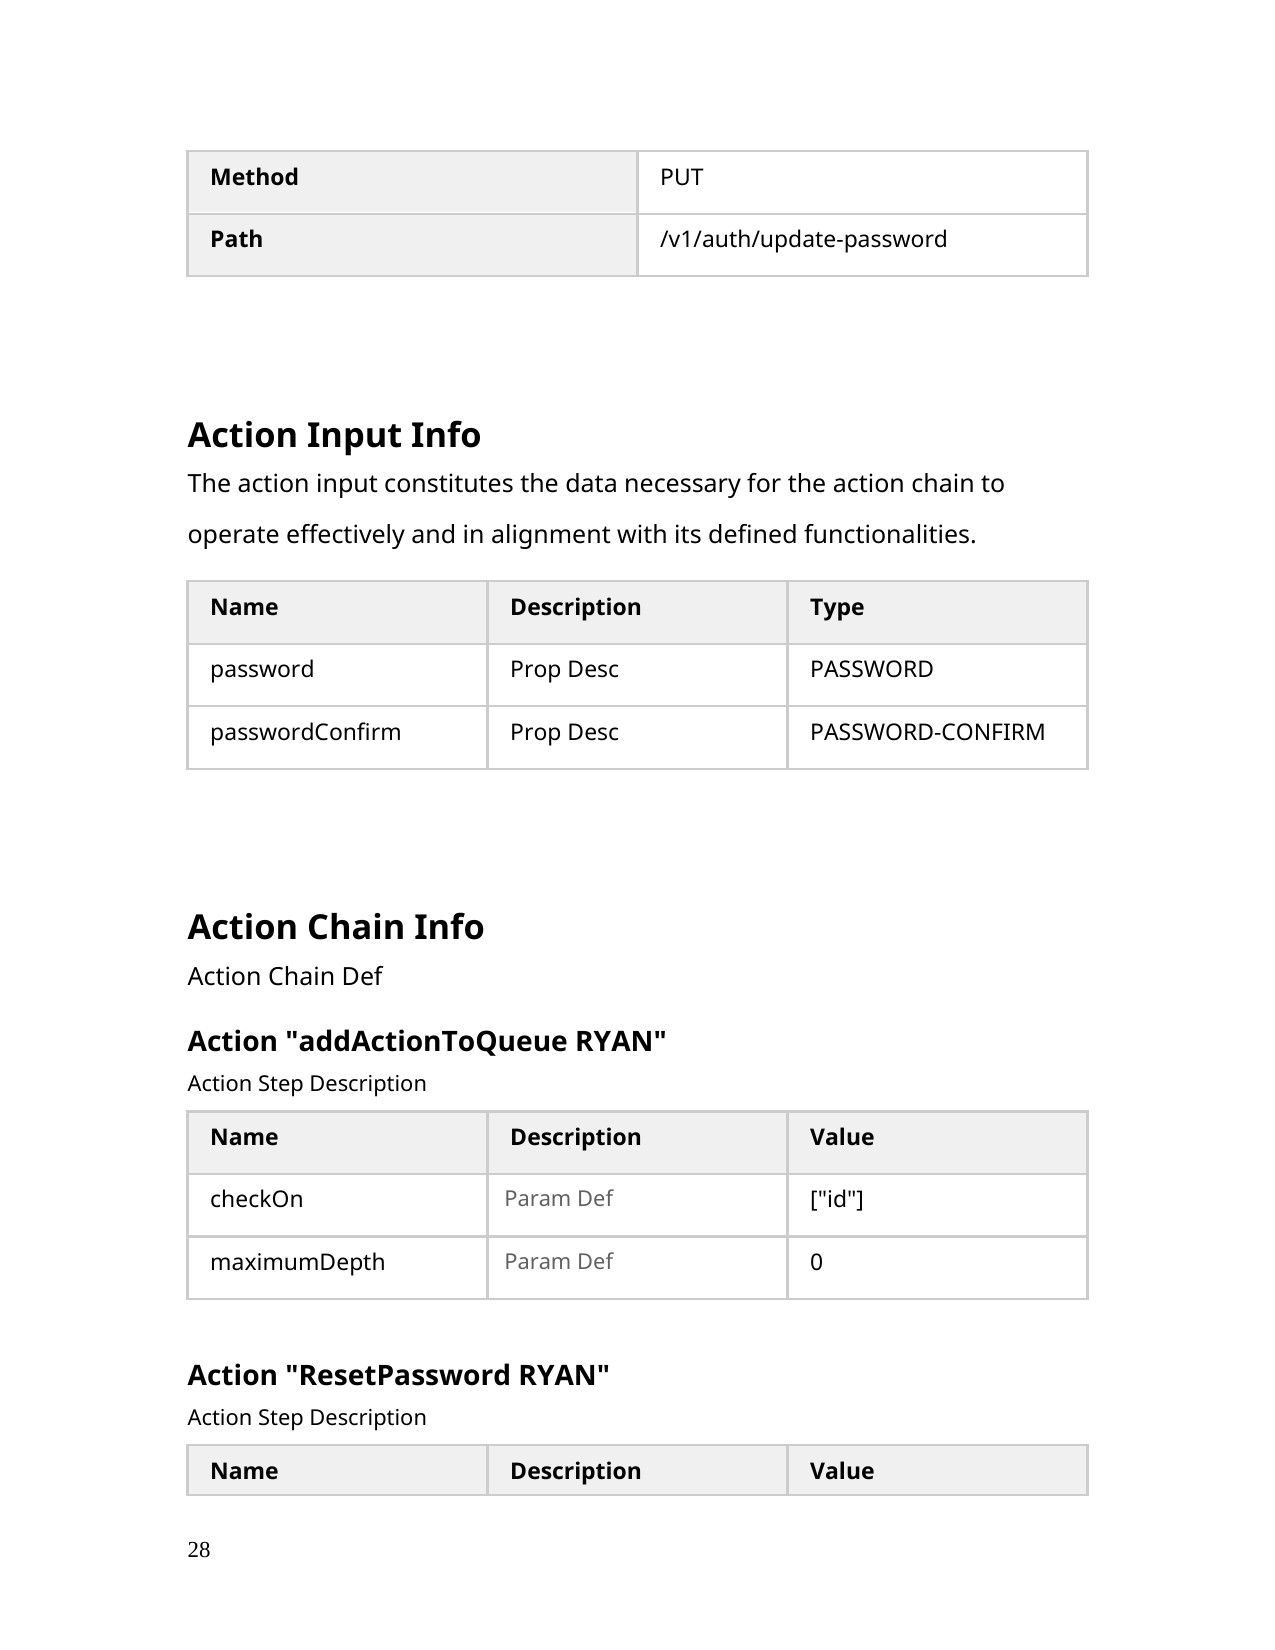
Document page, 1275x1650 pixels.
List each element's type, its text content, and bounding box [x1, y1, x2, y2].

table_cell PASSWORD-CONFIRM [789, 707, 1086, 768]
table_cell Param Def [489, 1175, 786, 1235]
table_header Description [489, 1113, 786, 1173]
table_header Name [189, 582, 486, 643]
table_cell ["id"] [789, 1175, 1086, 1235]
table_cell password [189, 645, 486, 705]
text Action Step Description [187, 1402, 1087, 1432]
table_cell maximumDepth [189, 1238, 486, 1298]
table_header Description [489, 1446, 786, 1494]
subtitle Action "addActionToQueue RYAN" [187, 1021, 1087, 1060]
text Action Step Description [187, 1068, 1087, 1098]
table_header PUT [639, 152, 1086, 212]
subtitle Action "ResetPassword RYAN" [187, 1355, 1087, 1394]
table_cell /v1/auth/update-password [639, 215, 1086, 275]
table_cell Prop Desc [489, 645, 786, 705]
subtitle Action Chain Info [187, 903, 1087, 950]
table_header Value [789, 1113, 1086, 1173]
table_cell Param Def [489, 1238, 786, 1298]
table_cell checkOn [189, 1175, 486, 1235]
subtitle Action Input Info [187, 410, 1087, 457]
table_cell Path [189, 215, 636, 275]
table_header Value [789, 1446, 1086, 1494]
table_header Method [189, 152, 636, 212]
text The action input constitutes the data necessary for the action chain to operate effectively and in alignment with its defined functionalities. [187, 466, 1087, 551]
table_header Description [489, 582, 786, 643]
table_cell PASSWORD [789, 645, 1086, 705]
table_header Name [189, 1113, 486, 1173]
table_cell Prop Desc [489, 707, 786, 768]
text Action Chain Def [187, 958, 1087, 992]
table_header Name [189, 1446, 486, 1494]
table_header Type [789, 582, 1086, 643]
table_cell passwordConfirm [189, 707, 486, 768]
table_cell 0 [789, 1238, 1086, 1298]
